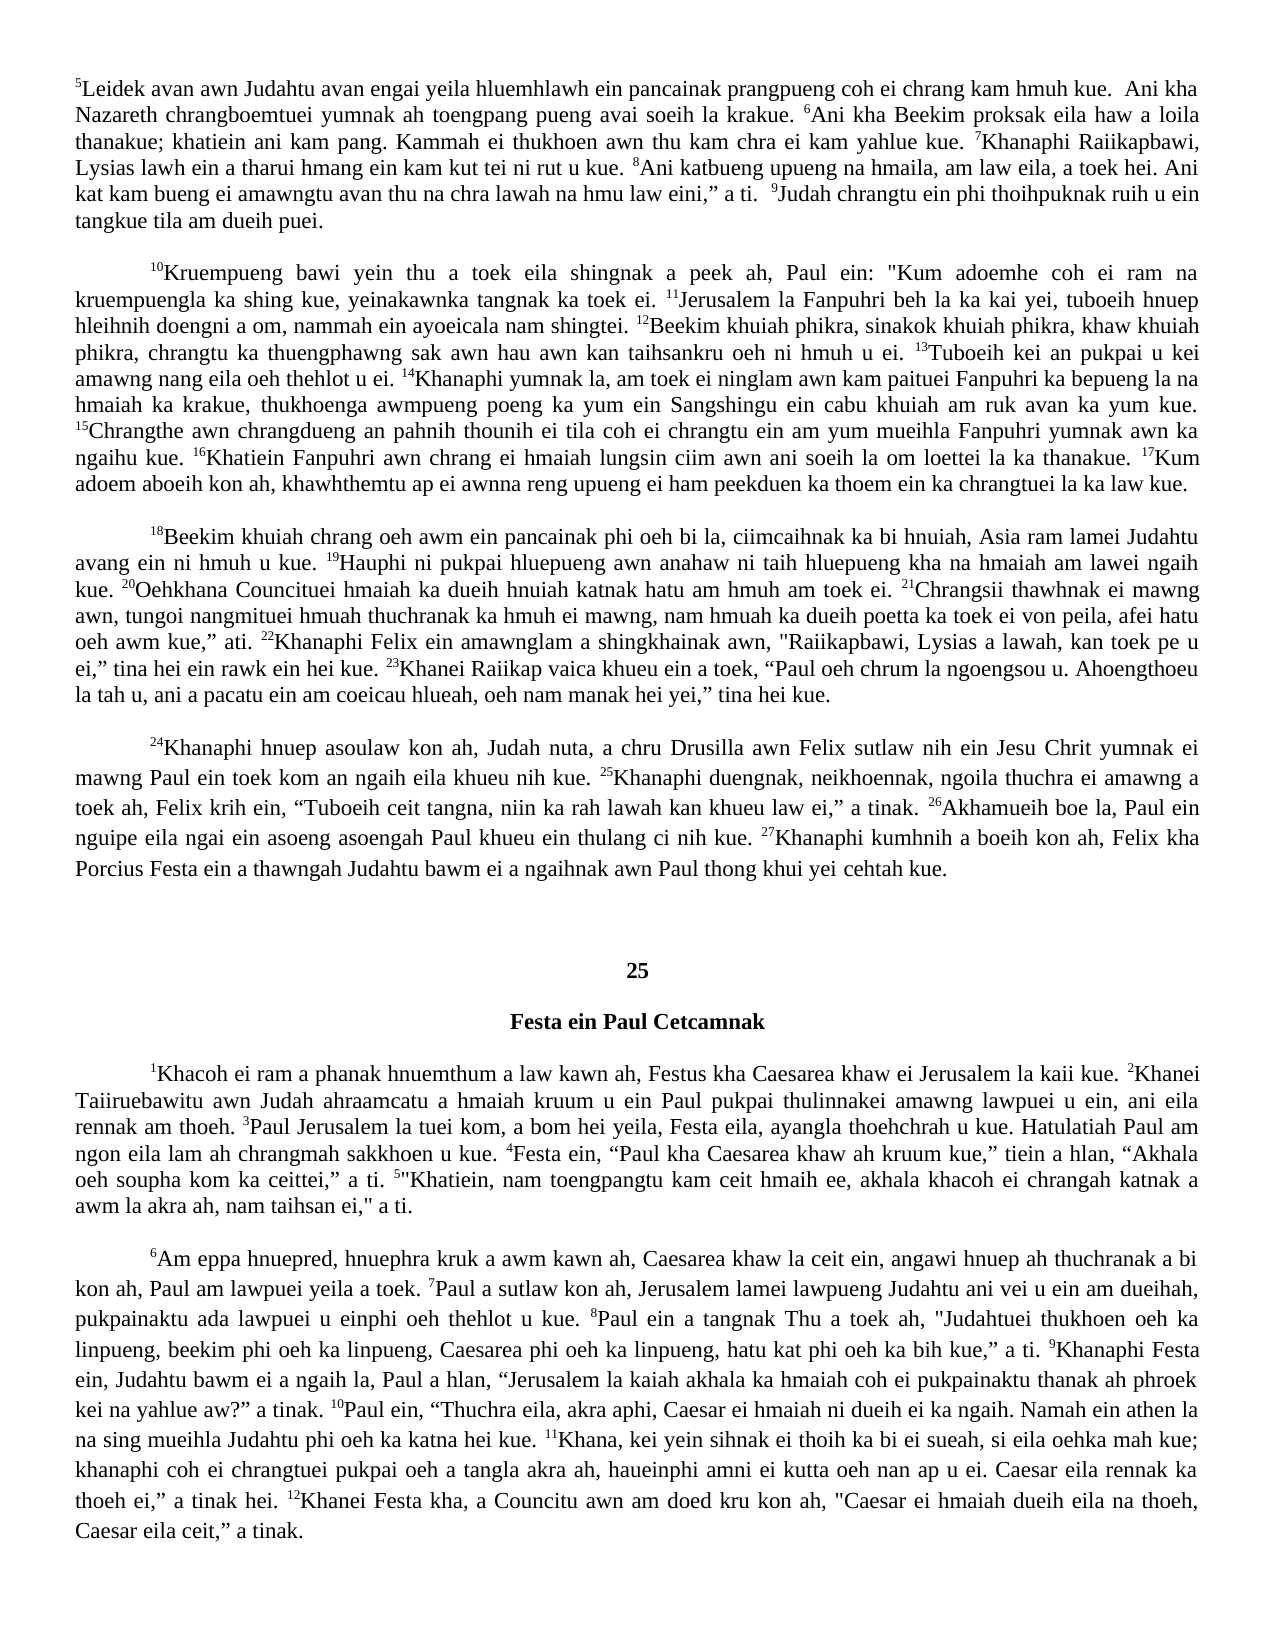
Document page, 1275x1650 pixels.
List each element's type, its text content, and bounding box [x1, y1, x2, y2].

text Festa ein Paul Cetcamnak [75, 1008, 1200, 1034]
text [75, 75, 1200, 233]
text 6Am eppa hnuepred, hnuephra kruk a awm kawn ah, Caesarea khaw la ceit ein, angawi hnuep ah thuchranak a bi kon ah, Paul am lawpuei yeila a toek. 7Paul a sutlaw kon ah, Jerusalem lamei lawpueng Judahtu ani vei u ein am dueihah, pukpainaktu ada lawpuei u einphi oeh thehlot u kue. 8Paul ein a tangnak Thu a toek ah, "Judahtuei thukhoen oeh ka linpueng, beekim phi oeh ka linpueng, Caesarea phi oeh ka linpueng, hatu kat phi oeh ka bih kue,” a ti. 9Khanaphi Festa ein, Judahtu bawm ei a ngaih la, Paul a hlan, “Jerusalem la kaiah akhala ka hmaiah coh ei pukpainaktu thanak ah phroek kei na yahlue aw?” a tinak. 10Paul ein, “Thuchra eila, akra aphi, Caesar ei hmaiah ni dueih ei ka ngaih. Namah ein athen la na sing mueihla Judahtu phi oeh ka katna hei kue. 11Khana, kei yein sihnak ei thoih ka bi ei sueah, si eila oehka mah kue; khanaphi coh ei chrangtuei pukpai oeh a tangla akra ah, haueinphi amni ei kutta oeh nan ap u ei. Caesar eila rennak ka thoeh ei,” a tinak hei. 12Khanei Festa kha, a Councitu awn am doed kru kon ah, "Caesar ei hmaiah dueih eila na thoeh, Caesar eila ceit,” a tinak. [75, 1245, 1200, 1543]
text 18Beekim khuiah chrang oeh awm ein pancainak phi oeh bi la, ciimcaihnak ka bi hnuiah, Asia ram lamei Judahtu avang ein ni hmuh u kue. 19Hauphi ni pukpai hluepueng awn anahaw ni taih hluepueng kha na hmaiah am lawei ngaih kue. 20Oehkhana Councituei hmaiah ka dueih hnuiah katnak hatu am hmuh am toek ei. 21Chrangsii thawhnak ei mawng awn, tungoi nangmituei hmuah thuchranak ka hmuh ei mawng, nam hmuah ka dueih poetta ka toek ei von peila, afei hatu oeh awm kue,” ati. 22Khanaphi Felix ein amawnglam a shingkhainak awn, "Raiikapbawi, Lysias a lawah, kan toek pe u ei,” tina hei ein rawk ein hei kue. 23Khanei Raiikap vaica khueu ein a toek, “Paul oeh chrum la ngoengsou u. Ahoengthoeu la tah u, ani a pacatu ein am coeicau hlueah, oeh nam manak hei yei,” tina hei kue. [75, 523, 1200, 707]
text 24Khanaphi hnuep asoulaw kon ah, Judah nuta, a chru Drusilla awn Felix sutlaw nih ein Jesu Chrit yumnak ei mawng Paul ein toek kom an ngaih eila khueu nih kue. 25Khanaphi duengnak, neikhoennak, ngoila thuchra ei amawng a toek ah, Felix krih ein, “Tuboeih ceit tangna, niin ka rah lawah kan khueu law ei,” a tinak. 26Akhamueih boe la, Paul ein nguipe eila ngai ein asoeng asoengah Paul khueu ein thulang ci nih kue. 27Khanaphi kumhnih a boeih kon ah, Felix kha Porcius Festa ein a thawngah Judahtu bawm ei a ngaihnak awn Paul thong khui yei cehtah kue. [75, 734, 1200, 881]
text 10Kruempueng bawi yein thu a toek eila shingnak a peek ah, Paul ein: "Kum adoemhe coh ei ram na kruempuengla ka shing kue, yeinakawnka tangnak ka toek ei. 11Jerusalem la Fanpuhri beh la ka kai yei, tuboeih hnuep hleihnih doengni a om, nammah ein ayoeicala nam shingtei. 12Beekim khuiah phikra, sinakok khuiah phikra, khaw khuiah phikra, chrangtu ka thuengphawng sak awn hau awn kan taihsankru oeh ni hmuh u ei. 13Tuboeih kei an pukpai u kei amawng nang eila oeh thehlot u ei. 14Khanaphi yumnak la, am toek ei ninglam awn kam paituei Fanpuhri ka bepueng la na hmaiah ka krakue, thukhoenga awmpueng poeng ka yum ein Sangshingu ein cabu khuiah am ruk avan ka yum kue. 15Chrangthe awn chrangdueng an pahnih thounih ei tila coh ei chrangtu ein am yum mueihla Fanpuhri yumnak awn ka ngaihu kue. 16Khatiein Fanpuhri awn chrang ei hmaiah lungsin ciim awn ani soeih la om loettei la ka thanakue. 17Kum adoem aboeih kon ah, khawhthemtu ap ei awnna reng upueng ei ham peekduen ka thoem ein ka chrangtuei la ka law kue. [75, 259, 1200, 497]
text 25 [75, 957, 1200, 983]
text 1Khacoh ei ram a phanak hnuemthum a law kawn ah, Festus kha Caesarea khaw ei Jerusalem la kaii kue. 2Khanei Taiiruebawitu awn Judah ahraamcatu a hmaiah kruum u ein Paul pukpai thulinnakei amawng lawpuei u ein, ani eila rennak am thoeh. 3Paul Jerusalem la tuei kom, a bom hei yeila, Festa eila, ayangla thoehchrah u kue. Hatulatiah Paul am ngon eila lam ah chrangmah sakkhoen u kue. 4Festa ein, “Paul kha Caesarea khaw ah kruum kue,” tiein a hlan, “Akhala oeh soupha kom ka ceittei,” a ti. 5"Khatiein, nam toengpangtu kam ceit hmaih ee, akhala khacoh ei chrangah katnak a awm la akra ah, nam taihsan ei," a ti. [75, 1061, 1200, 1219]
